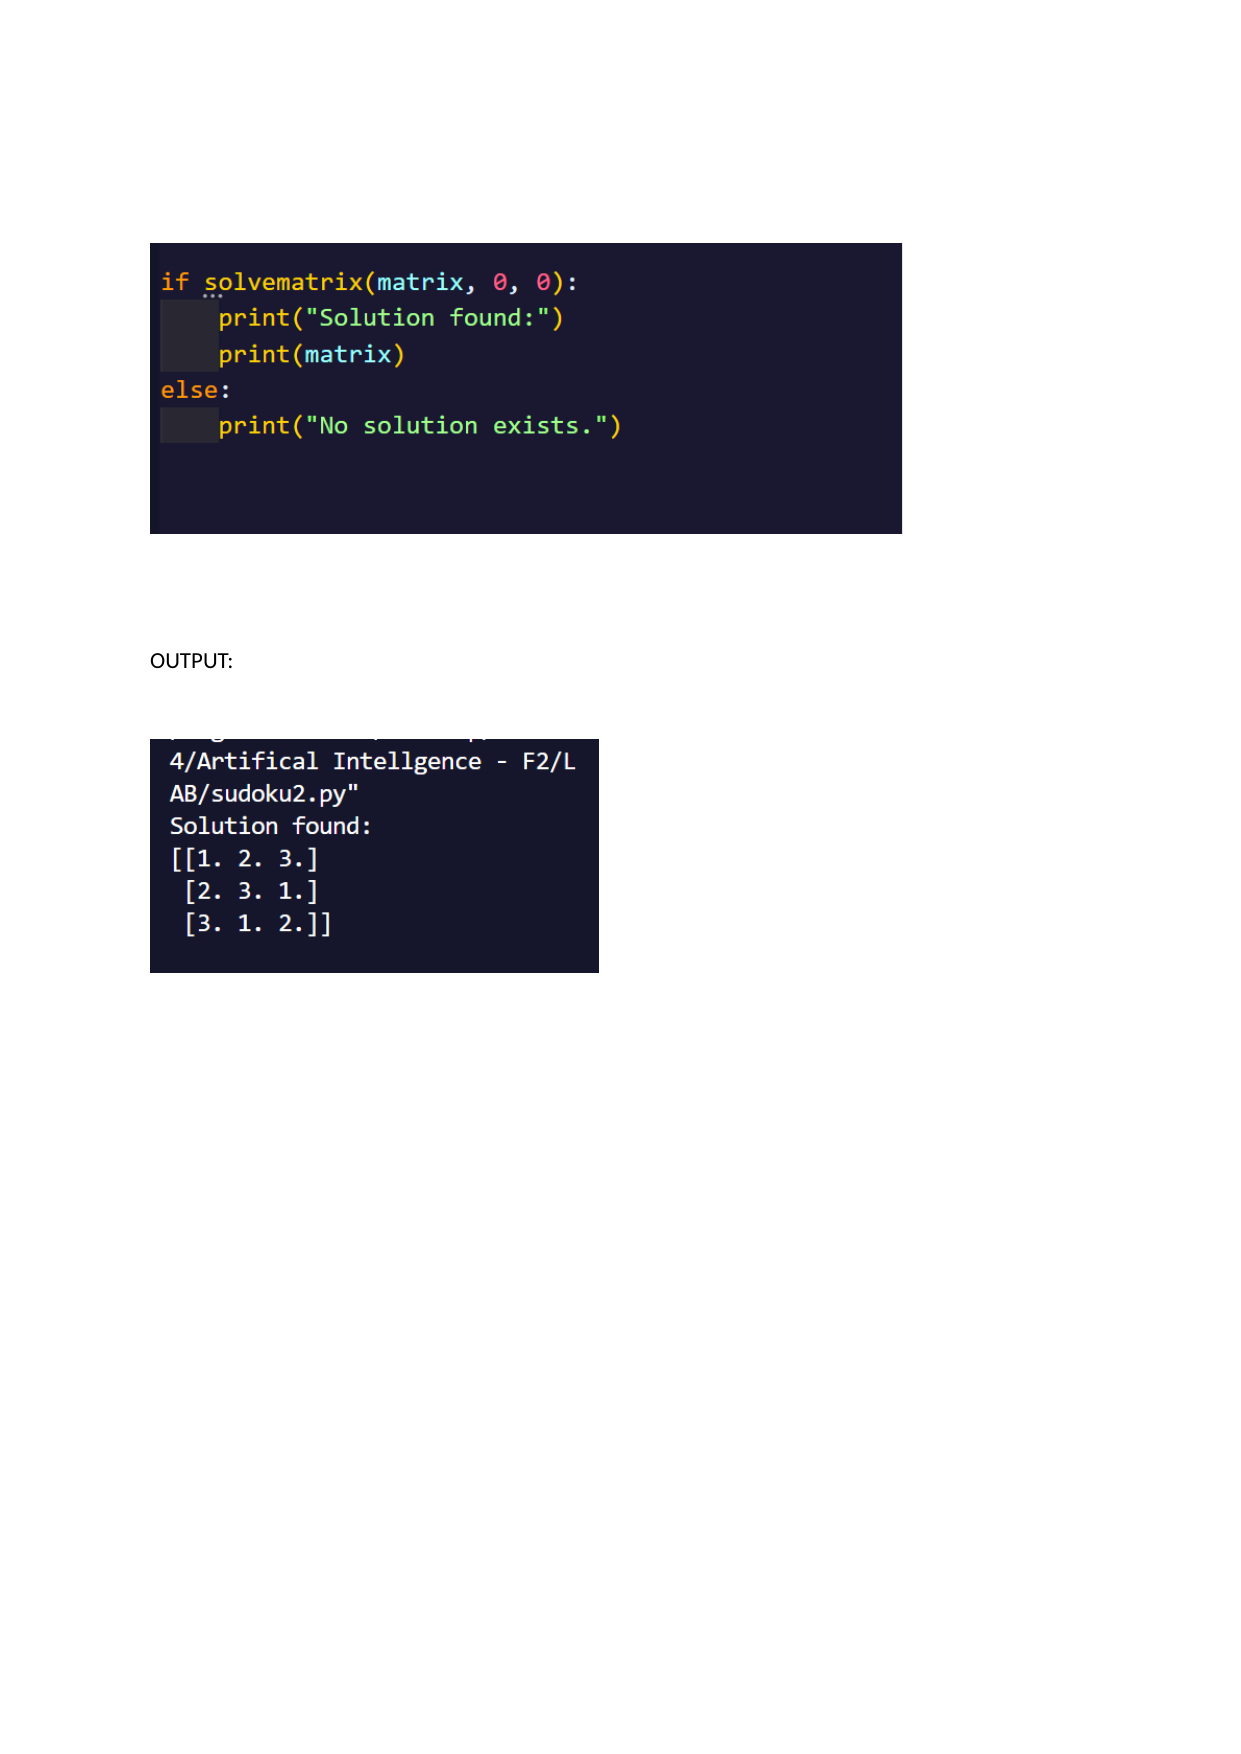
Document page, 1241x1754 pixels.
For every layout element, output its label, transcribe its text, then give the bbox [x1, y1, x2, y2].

picture [150, 739, 599, 973]
picture [150, 243, 903, 534]
text OUTPUT: [150, 646, 1090, 674]
